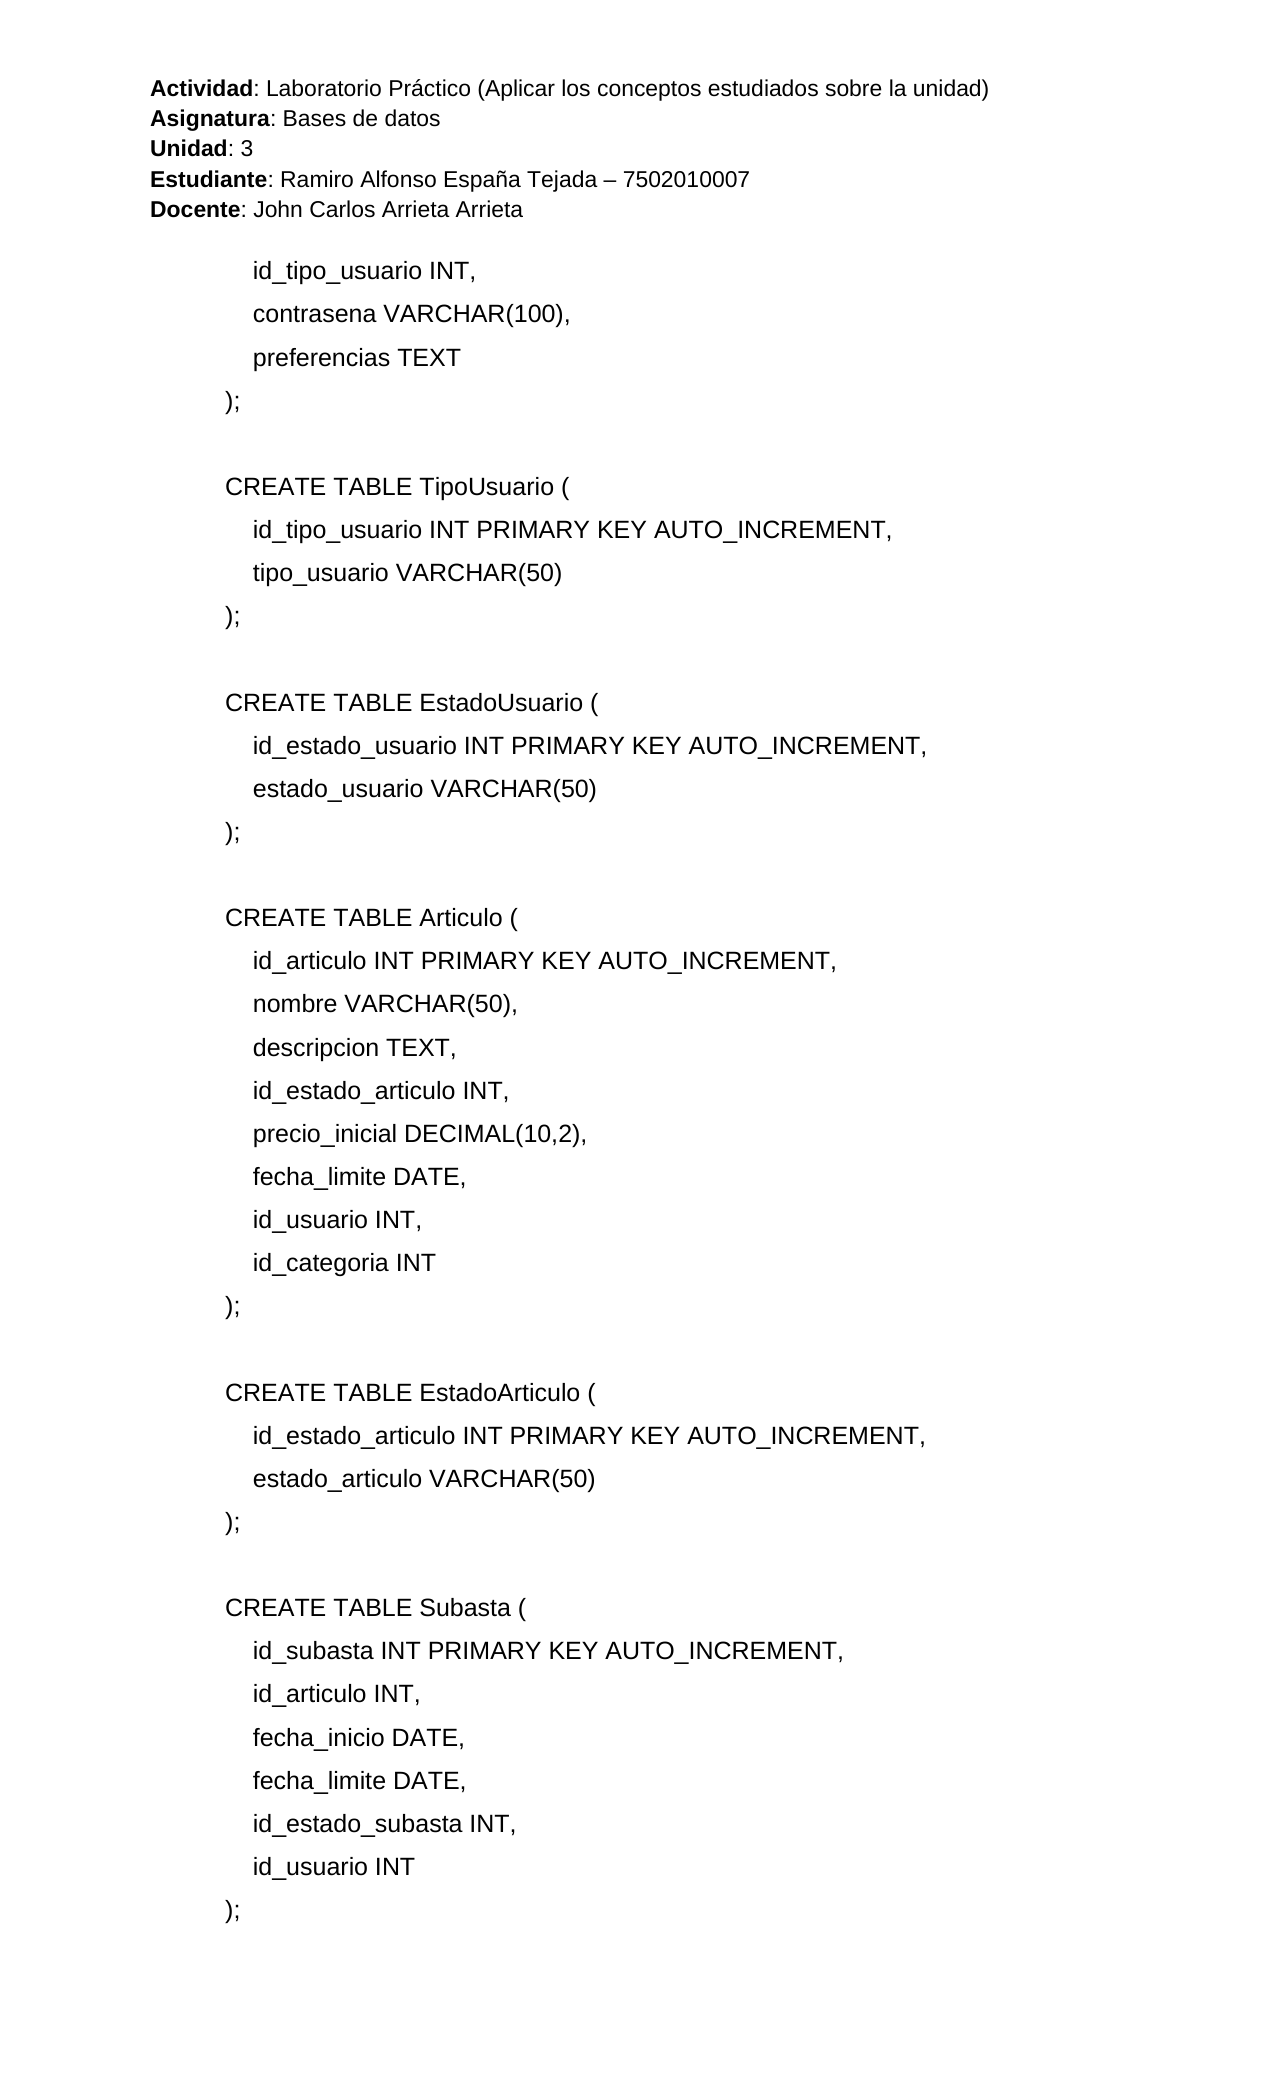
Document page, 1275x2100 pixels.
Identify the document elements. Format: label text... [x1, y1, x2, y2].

text fecha_limite DATE, [225, 1766, 1125, 1794]
text ); [225, 601, 1125, 630]
text ); [225, 817, 1125, 846]
text id_usuario INT, [225, 1205, 1125, 1234]
text id_estado_articulo INT, [225, 1076, 1125, 1104]
text fecha_limite DATE, [225, 1162, 1125, 1191]
text id_estado_articulo INT PRIMARY KEY AUTO_INCREMENT, [225, 1421, 1125, 1449]
text ); [225, 1507, 1125, 1536]
text estado_usuario VARCHAR(50) [225, 774, 1125, 802]
text CREATE TABLE EstadoArticulo ( [225, 1377, 1125, 1406]
text ); [225, 1895, 1125, 1924]
text ); [225, 386, 1125, 414]
text id_tipo_usuario INT, [225, 256, 1125, 285]
text id_articulo INT, [225, 1679, 1125, 1708]
text descripcion TEXT, [225, 1032, 1125, 1061]
text tipo_usuario VARCHAR(50) [225, 558, 1125, 587]
text id_articulo INT PRIMARY KEY AUTO_INCREMENT, [225, 946, 1125, 975]
text fecha_inicio DATE, [225, 1722, 1125, 1751]
text nombre VARCHAR(50), [225, 989, 1125, 1018]
text CREATE TABLE Subasta ( [225, 1593, 1125, 1622]
text id_categoria INT [225, 1248, 1125, 1277]
text CREATE TABLE Articulo ( [225, 903, 1125, 932]
text ); [225, 1291, 1125, 1320]
text id_estado_subasta INT, [225, 1809, 1125, 1837]
text id_tipo_usuario INT PRIMARY KEY AUTO_INCREMENT, [225, 515, 1125, 544]
text contrasena VARCHAR(100), [225, 299, 1125, 328]
text id_subasta INT PRIMARY KEY AUTO_INCREMENT, [225, 1636, 1125, 1665]
text precio_inicial DECIMAL(10,2), [225, 1119, 1125, 1147]
text CREATE TABLE TipoUsuario ( [225, 472, 1125, 501]
text CREATE TABLE EstadoUsuario ( [225, 687, 1125, 716]
text estado_articulo VARCHAR(50) [225, 1464, 1125, 1492]
text id_estado_usuario INT PRIMARY KEY AUTO_INCREMENT, [225, 731, 1125, 759]
text preferencias TEXT [225, 342, 1125, 371]
text id_usuario INT [225, 1852, 1125, 1881]
